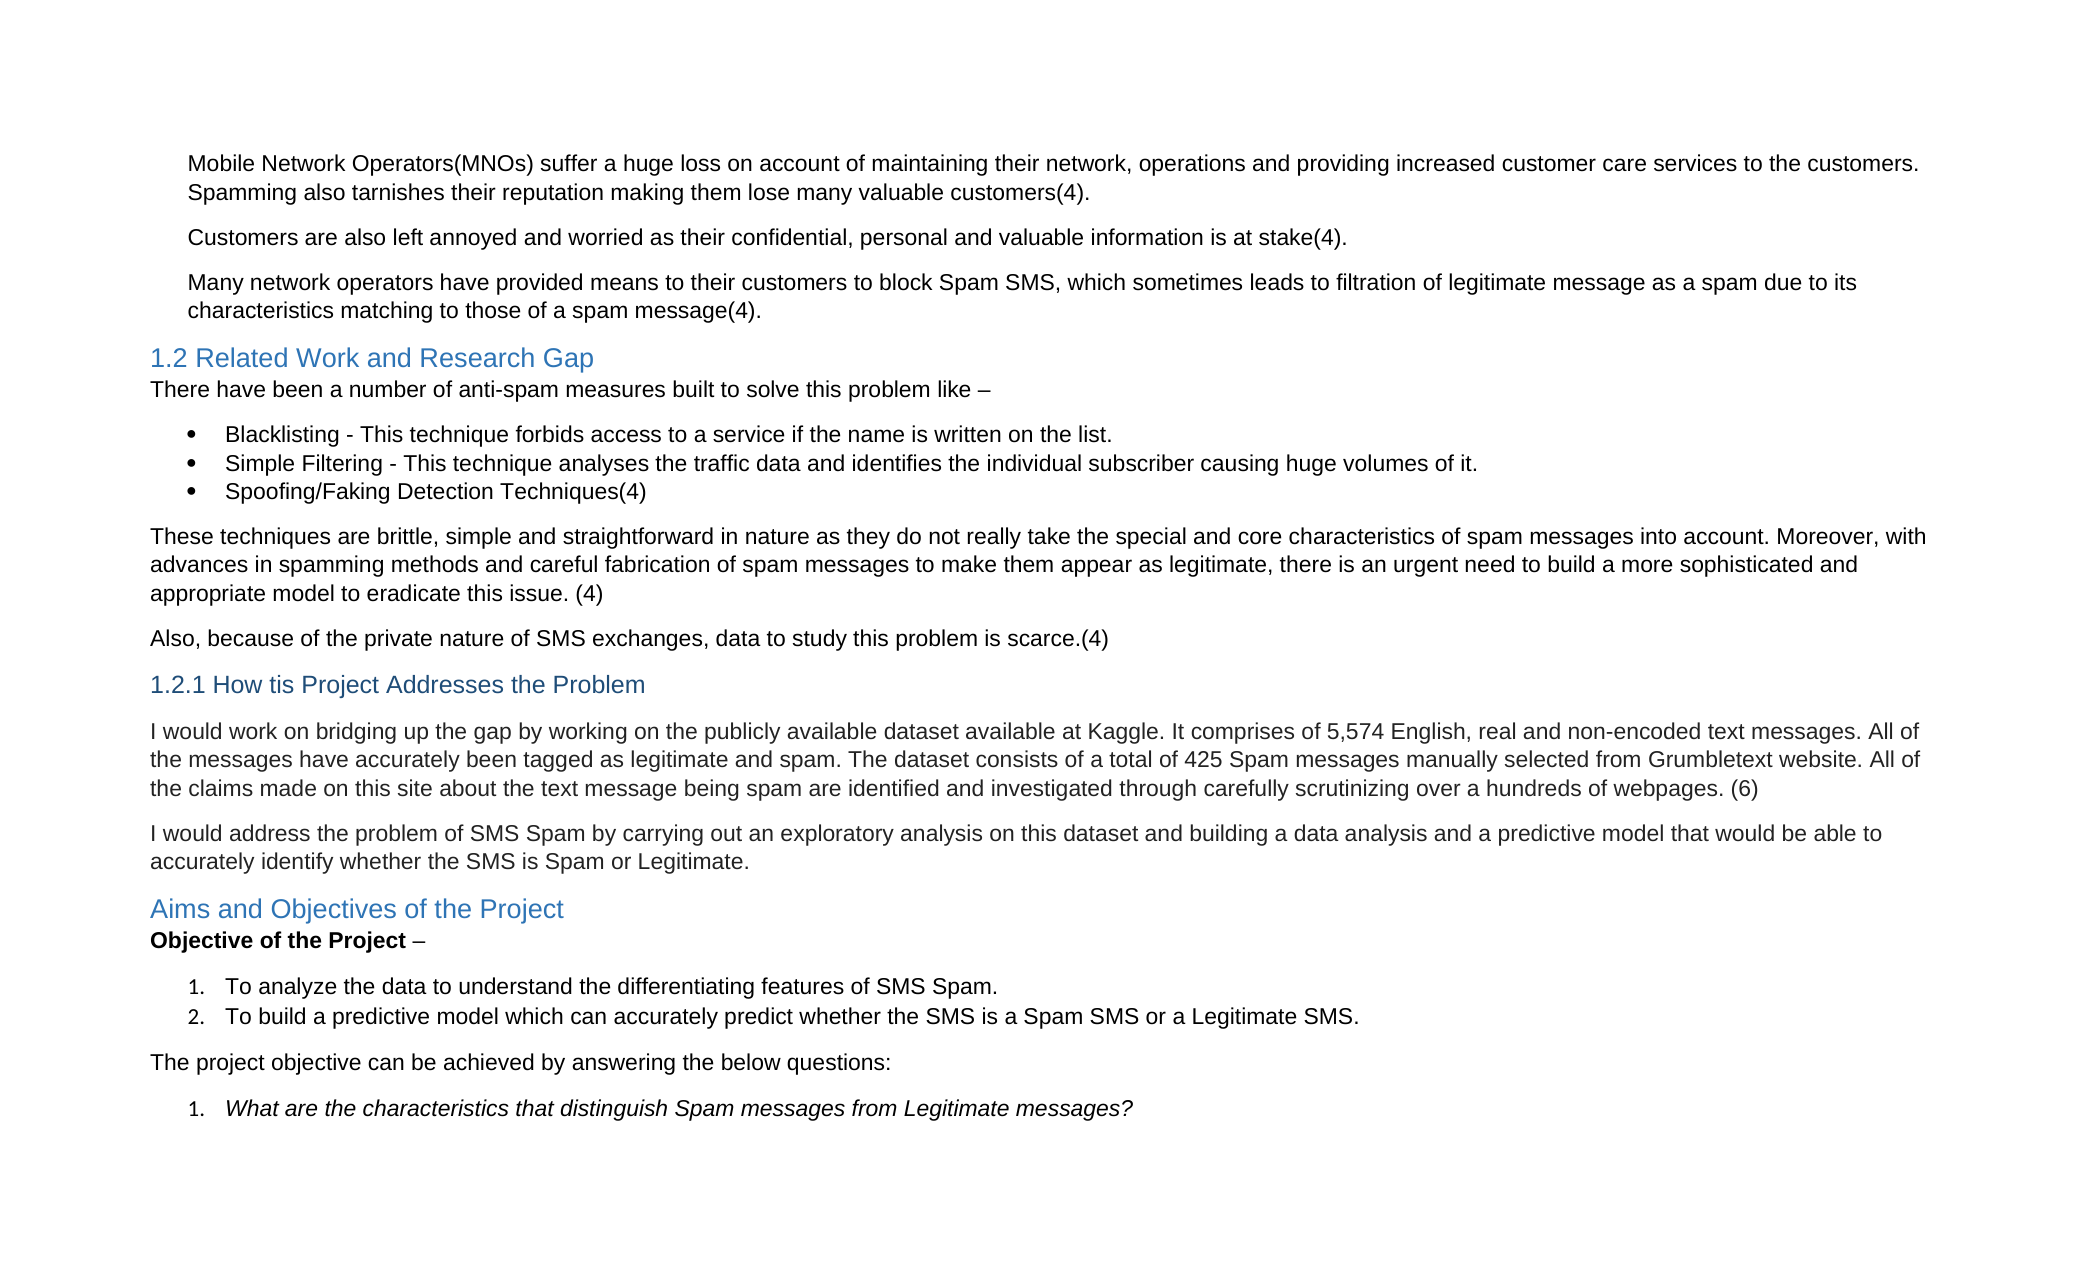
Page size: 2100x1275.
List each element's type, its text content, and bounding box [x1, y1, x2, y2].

subtitle 1.2 Related Work and Research Gap [150, 342, 1950, 373]
text Also, because of the private nature of SMS exchanges, data to study this problem is scarce.(4) [150, 625, 1950, 651]
text I would address the problem of SMS Spam by carrying out an exploratory analysis on this dataset and building a data analysis and a predictive model that would be able to accurately identify whether the SMS is Spam or Legitimate. [150, 820, 1950, 874]
text I would work on bridging up the gap by working on the publicly available dataset available at Kaggle. It comprises of 5,574 English, real and non-encoded text messages. All of the messages have accurately been tagged as legitimate and spam. The dataset consists of a total of 425 Spam messages manually selected from Grumbletext website. All of the claims made on this site about the text message being spam are identified and investigated through carefully scrutinizing over a hundreds of webpages. (6) [150, 718, 1950, 801]
list Blacklisting - This technique forbids access to a service if the name is written on the list. [187, 421, 1950, 447]
subtitle Aims and Objectives of the Project [150, 893, 1950, 924]
text These techniques are brittle, simple and straightforward in nature as they do not really take the special and core characteristics of spam messages into account. Moreover, with advances in spamming methods and careful fabrication of spam messages to make them appear as legitimate, there is an urgent need to build a more sophisticated and appropriate model to eradicate this issue. (4) [150, 523, 1950, 606]
text 1.2.1 How tis Project Addresses the Problem [150, 670, 1950, 699]
text Mobile Network Operators(MNOs) suffer a huge loss on account of maintaining their network, operations and providing increased customer care services to the customers. Spamming also tarnishes their reputation making them lose many valuable customers(4). [187, 150, 1950, 205]
text Many network operators have provided means to their customers to block Spam SMS, which sometimes leads to filtration of legitimate message as a spam due to its characteristics matching to those of a spam message(4). [187, 269, 1950, 323]
text Objective of the Project – [150, 927, 1950, 953]
text There have been a number of anti-spam measures built to solve this problem like – [150, 376, 1950, 402]
text Customers are also left annoyed and worried as their confidential, personal and valuable information is at stake(4). [187, 223, 1950, 250]
list Simple Filtering - This technique analyses the traffic data and identifies the individual subscriber causing huge volumes of it. [187, 449, 1950, 476]
list To analyze the data to understand the differentiating features of SMS Spam. [187, 972, 1950, 1000]
list Spoofing/Faking Detection Techniques(4) [187, 478, 1950, 504]
list To build a predictive model which can accurately predict whether the SMS is a Spam SMS or a Legitimate SMS. [187, 1002, 1950, 1030]
list What are the characteristics that distinguish Spam messages from Legitimate messages? [187, 1094, 1950, 1122]
text The project objective can be achieved by answering the below questions: [150, 1049, 1950, 1076]
